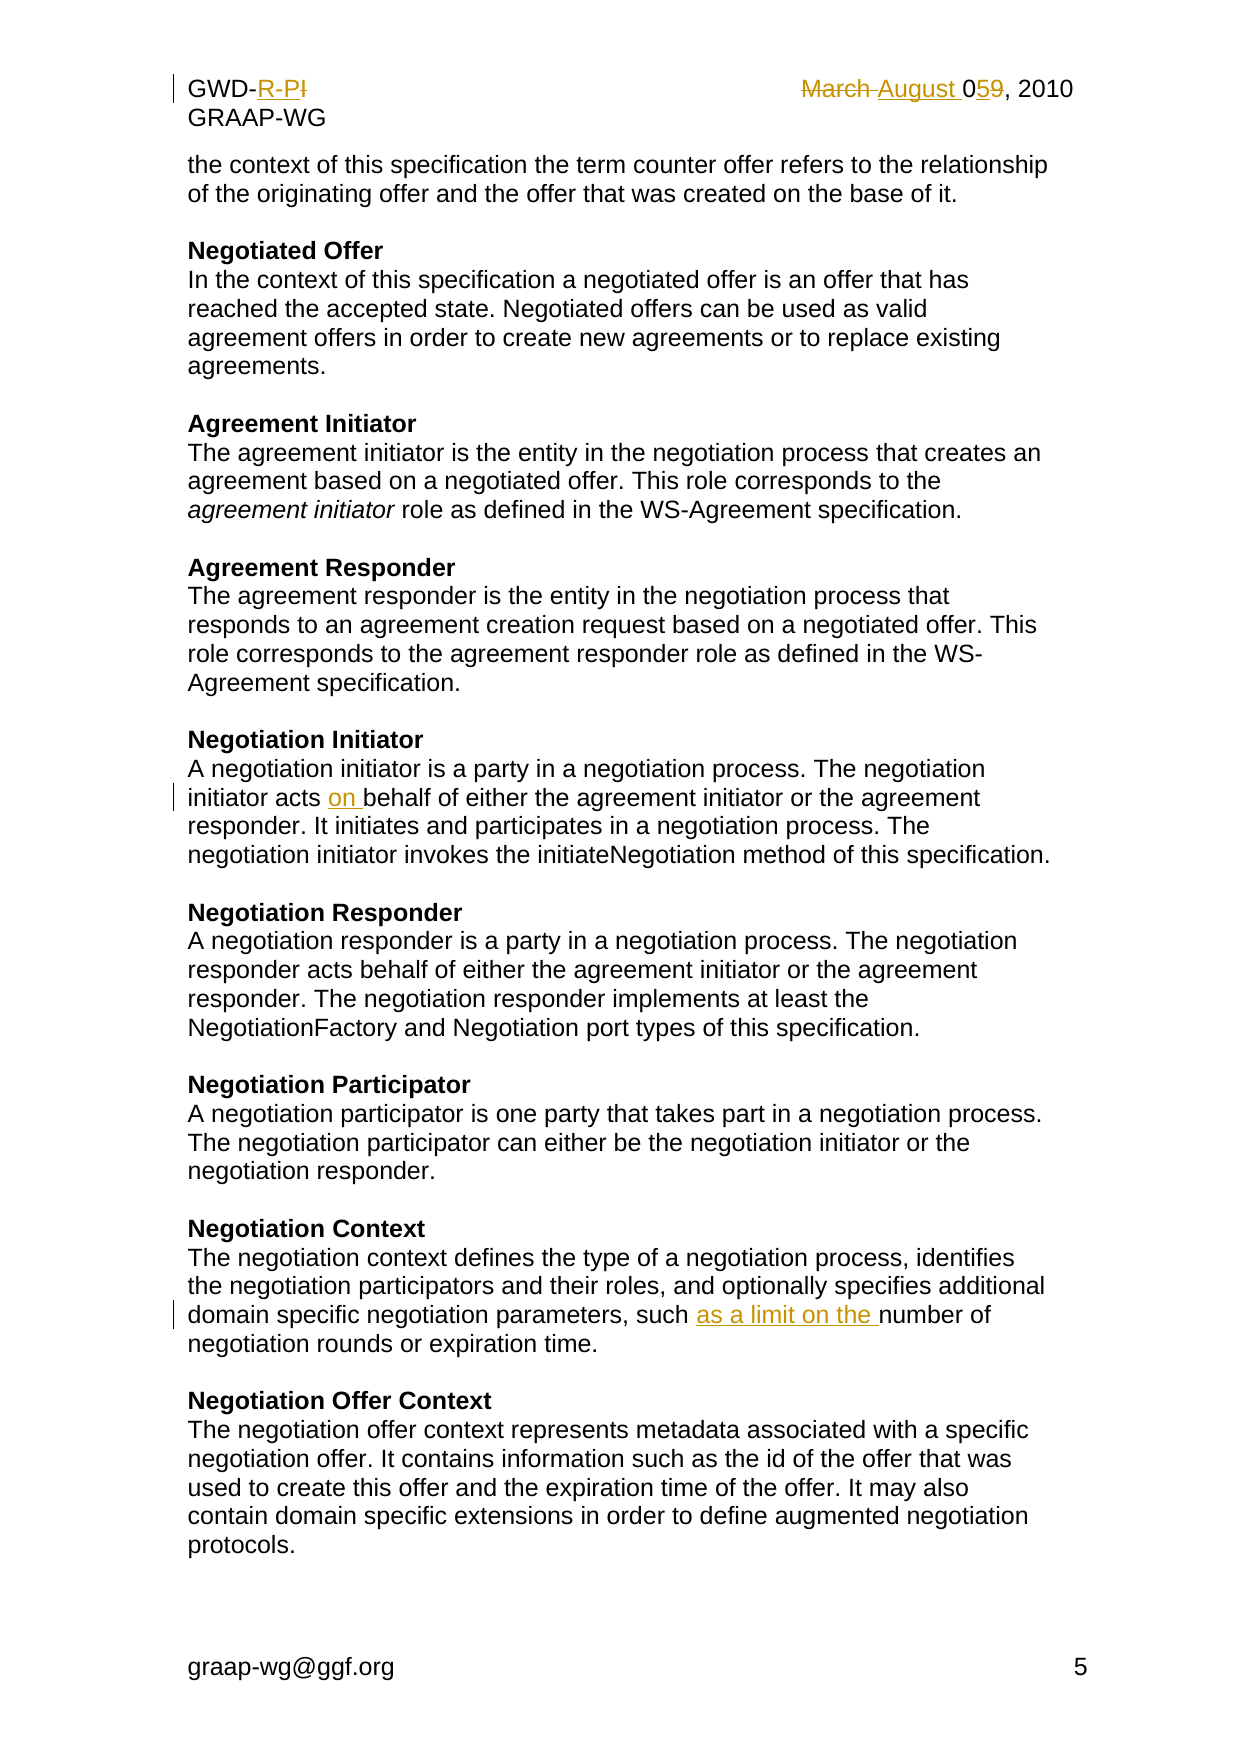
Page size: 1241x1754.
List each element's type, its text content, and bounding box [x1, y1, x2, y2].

text In the context of this specification a negotiated offer is an offer that has reached the accepted state. Negotiated offers can be used as valid agreement offers in order to create new agreements or to replace existing agreements. [187, 265, 1053, 380]
text Negotiation Initiator [187, 725, 1053, 754]
text The agreement responder is the entity in the negotiation process that responds to an agreement creation request based on a negotiated offer. This role corresponds to the agreement responder role as defined in the WS-Agreement specification. [187, 581, 1053, 696]
text A negotiation participator is one party that takes part in a negotiation process. The negotiation participator can either be the negotiation initiator or the negotiation responder. [187, 1099, 1053, 1185]
text The negotiation offer context represents metadata associated with a specific negotiation offer. It contains information such as the id of the offer that was used to create this offer and the expiration time of the offer. It may also contain domain specific extensions in order to define augmented negotiation protocols. [187, 1415, 1053, 1559]
text Negotiation Participator [187, 1070, 1053, 1099]
text Negotiation Offer Context [187, 1386, 1053, 1415]
text Negotiation Context [187, 1214, 1053, 1242]
text Negotiated Offer [187, 236, 1053, 265]
text A negotiation responder is a party in a negotiation process. The negotiation responder acts behalf of either the agreement initiator or the agreement responder. The negotiation responder implements at least the NegotiationFactory and Negotiation port types of this specification. [187, 926, 1053, 1041]
text The negotiation context defines the type of a negotiation process, identifies the negotiation participators and their roles, and optionally specifies additional domain specific negotiation parameters, such number of negotiation rounds or expiration time. [187, 1242, 1053, 1357]
text Agreement Responder [187, 552, 1053, 581]
text Negotiation Responder [187, 897, 1053, 926]
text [187, 150, 1053, 207]
text A negotiation initiator is a party in a negotiation process. The negotiation initiator acts behalf of either the agreement initiator or the agreement responder. It initiates and participates in a negotiation process. The negotiation initiator invokes the initiateNegotiation method of this specification. [187, 754, 1053, 869]
text Agreement Initiator [187, 409, 1053, 437]
text The agreement initiator is the entity in the negotiation process that creates an agreement based on a negotiated offer. This role corresponds to the agreement initiator role as defined in the WS-Agreement specification. [187, 437, 1053, 524]
